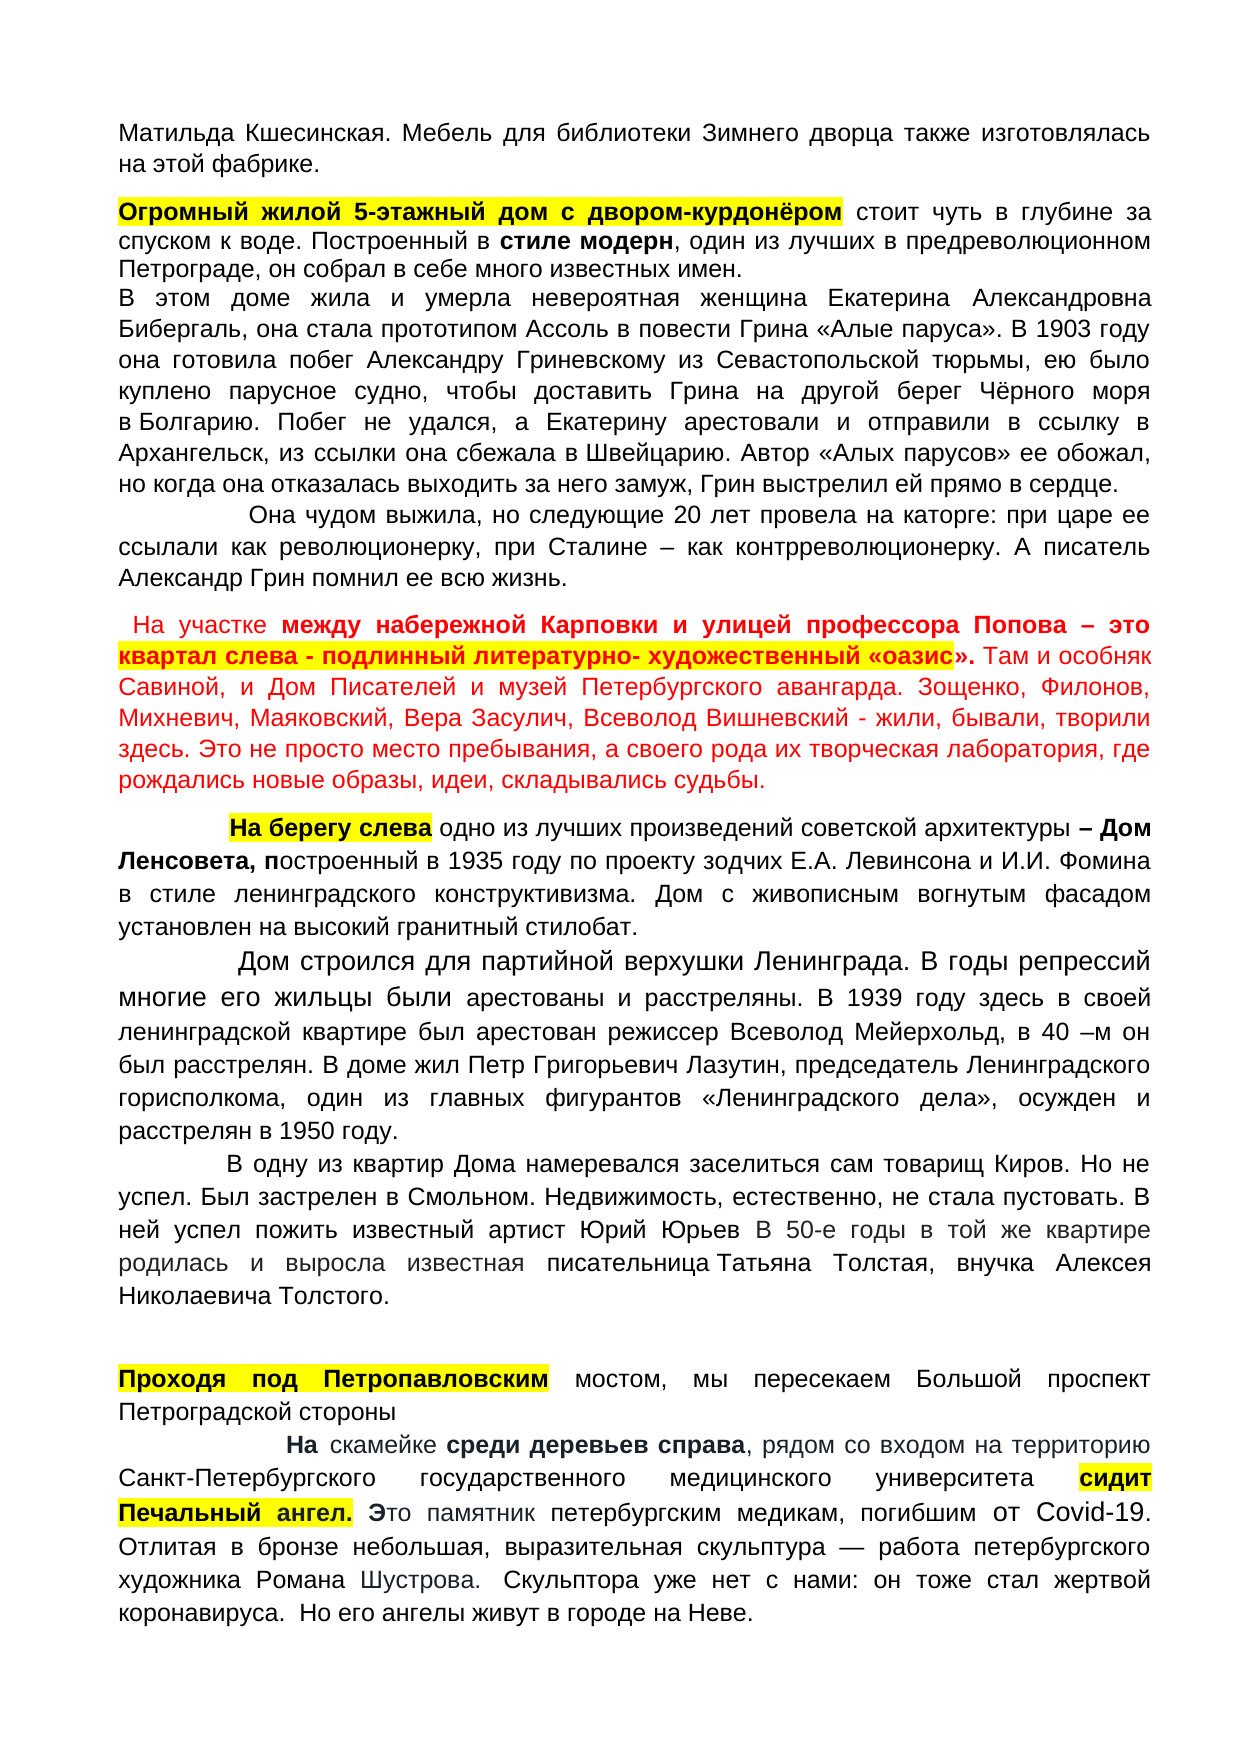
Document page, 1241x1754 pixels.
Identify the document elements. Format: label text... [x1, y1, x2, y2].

text Огромный жилой 5-этажный дом с двором-курдонёром стоит чуть в глубине за спуском к воде. Построенный в стиле модерн, один из лучших в предреволюционном Петрограде, он собрал в себе много известных имен. [118, 197, 1152, 283]
text Проходя под Петропавловским мостом, мы пересекаем Большой проспект Петроградской стороны [118, 1392, 1152, 1425]
text На скамейке среди деревьев справа, рядом со входом на территорию Санкт-Петербургского государственного медицинского университета сидит Печальный ангел. Это памятник петербургским медикам, погибшим от Covid-19. Отлитая в бронзе небольшая, выразительная скульптура — работа петербургского художника Романа Шустрова. Скульптора уже нет с нами: он тоже стал жертвой коронавируса. Но его ангелы живут в городе на Неве. [118, 1429, 1152, 1463]
text На скамейке среди деревьев справа, рядом со входом на территорию Санкт-Петербургского государственного медицинского университета сидит Печальный ангел. Это памятник петербургским медикам, погибшим от Covid-19. Отлитая в бронзе небольшая, выразительная скульптура — работа петербургского художника Романа Шустрова. Скульптора уже нет с нами: он тоже стал жертвой коронавируса. Но его ангелы живут в городе на Неве. [118, 1491, 1152, 1626]
text Дом строился для партийной верхушки Ленинграда. В годы репрессий многие его жильцы были арестованы и расстреляны. В 1939 году здесь в своей ленинградской квартире был арестован режиссер Всеволод Мейерхольд, в 40 –м он был расстрелян. В доме жил Петр Григорьевич Лазутин, председатель Ленинградского горисполкома, один из главных фигурантов «Ленинградского дела», осужден и расстрелян в 1950 году. [118, 976, 1152, 1083]
text На участке между набережной Карповки и улицей профессора Попова – это квартал слева - подлинный литературно- художественный «оазис». Там и особняк Савиной, и Дом Писателей и музей Петербургского авангарда. Зощенко, Филонов, Михневич, Маяковский, Вера Засулич, Всеволод Вишневский - жили, бывали, творили здесь. Это не просто место пребывания, а своего рода их творческая лаборатория, где рождались новые образы, идеи, складывались судьбы. [118, 610, 1152, 794]
text Дом строился для партийной верхушки Ленинграда. В годы репрессий многие его жильцы были арестованы и расстреляны. В 1939 году здесь в своей ленинградской квартире был арестован режиссер Всеволод Мейерхольд, в 40 –м он был расстрелян. В доме жил Петр Григорьевич Лазутин, председатель Ленинградского горисполкома, один из главных фигурантов «Ленинградского дела», осужден и расстрелян в 1950 году. [118, 1111, 1152, 1144]
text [118, 118, 1152, 178]
text В этом доме жила и умерла невероятная женщина Екатерина Александровна Бибергаль, она стала прототипом Ассоль в повести Грина «Алые паруса». В 1903 году она готовила побег Александру Гриневскому из Севастопольской тюрьмы, ею было куплено парусное судно, чтобы доставить Грина на другой берег Чёрного моря в Болгарию. Побег не удался, а Екатерину арестовали и отправили в ссылку в Архангельск, из ссылки она сбежала в Швейцарию. Автор «Алых парусов» ее обожал, но когда она отказалась выходить за него замуж, Грин выстрелил ей прямо в сердце. [118, 405, 1152, 498]
text В одну из квартир Дома намеревался заселиться сам товарищ Киров. Но не успел. Был застрелен в Смольном. Недвижимость, естественно, не стала пустовать. В ней успел пожить известный артист Юрий Юрьев В 50-е годы в той же квартире родилась и выросла известная писательница Татьяна Толстая, внучка Алексея Николаевича Толстого. [118, 1211, 1152, 1309]
text На берегу слева одно из лучших произведений советской архитектуры – Дом Ленсовета, построенный в 1935 году по проекту зодчих Е.А. Левинсона и И.И. Фомина в стиле ленинградского конструктивизма. Дом с живописным вогнутым фасадом установлен на высокий гранитный стилобат. [118, 813, 1152, 941]
text Она чудом выжила, но следующие 20 лет провела на каторге: при царе ее ссылали как революционерку, при Сталине – как контрреволюционерку. А писатель Александр Грин помнил ее всю жизнь. [118, 560, 1152, 591]
